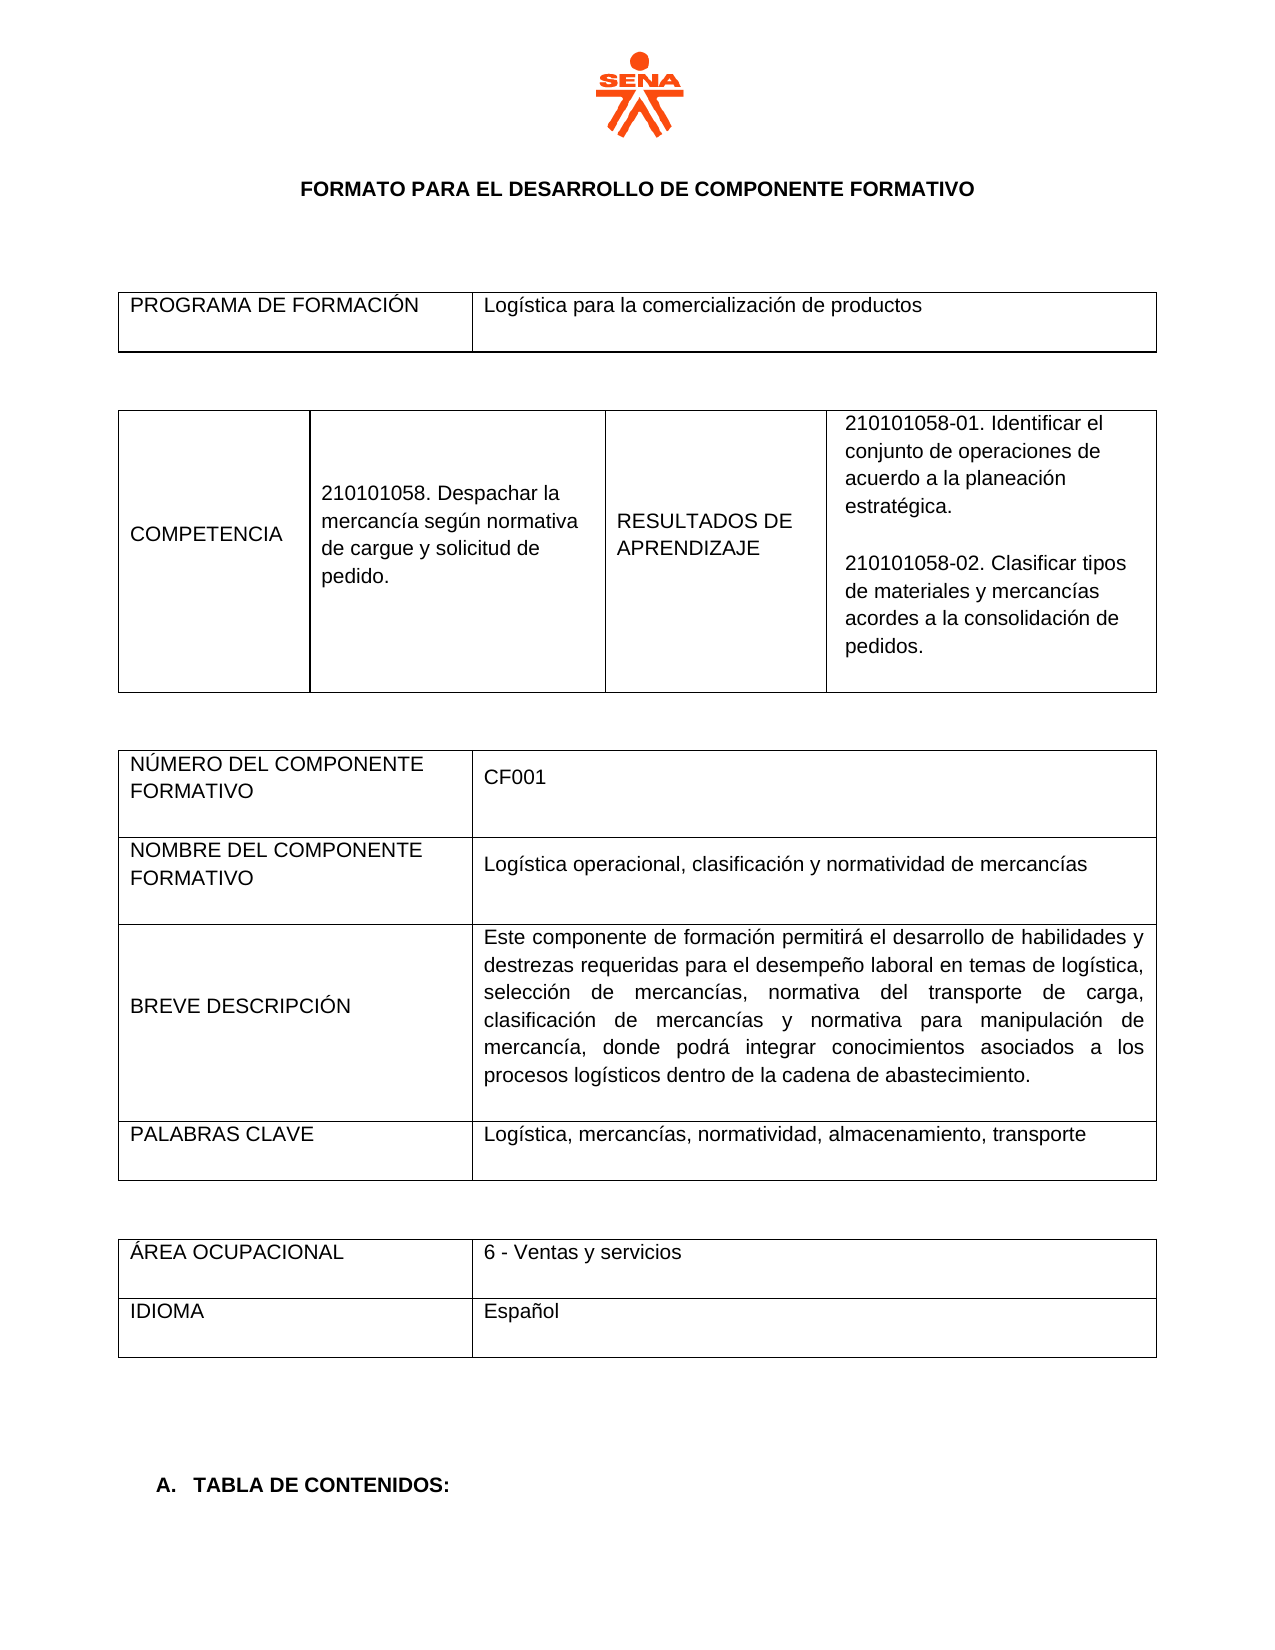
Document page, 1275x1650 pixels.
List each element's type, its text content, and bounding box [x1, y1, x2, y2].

table_header CF001 [473, 751, 1156, 837]
table_cell Este componente de formación permitirá el desarrollo de habilidades y destrezas requeridas para el desempeño laboral en temas de logística, selección de mercancías, normativa del transporte de carga, clasificación de mercancías y normativa para manipulación de mercancía, donde podrá integrar conocimientos asociados a los procesos logísticos dentro de la cadena de abastecimiento. [473, 925, 1156, 1121]
table_cell IDIOMA [119, 1299, 472, 1357]
table_cell Logística operacional, clasificación y normatividad de mercancías [473, 838, 1156, 924]
table_header ÁREA OCUPACIONAL [119, 1240, 472, 1298]
table_header PROGRAMA DE FORMACIÓN [119, 293, 472, 351]
table_header RESULTADOS DE APRENDIZAJE [606, 411, 826, 692]
table_header Logística para la comercialización de productos [473, 293, 1156, 351]
table_header COMPETENCIA [119, 411, 309, 692]
list TABLA DE CONTENIDOS: [156, 1473, 1157, 1497]
table_cell NOMBRE DEL COMPONENTE FORMATIVO [119, 838, 472, 924]
table_cell PALABRAS CLAVE [119, 1122, 472, 1180]
table_header 6 - Ventas y servicios [473, 1240, 1156, 1298]
table_header NÚMERO DEL COMPONENTE FORMATIVO [119, 751, 472, 837]
text FORMATO PARA EL DESARROLLO DE COMPONENTE FORMATIVO [118, 177, 1157, 201]
table_cell Logística, mercancías, normatividad, almacenamiento, transporte [473, 1122, 1156, 1180]
table_cell Español [473, 1299, 1156, 1357]
picture [585, 48, 690, 142]
table_header 210101058-01. Identificar el conjunto de operaciones de acuerdo a la planeación estratégica. 210101058-02. Clasificar tipos de materiales y mercancías acordes a la consolidación de pedidos. [827, 411, 1156, 692]
table_header 210101058. Despachar la mercancía según normativa de cargue y solicitud de pedido. [311, 411, 605, 692]
table_cell BREVE DESCRIPCIÓN [119, 925, 472, 1121]
